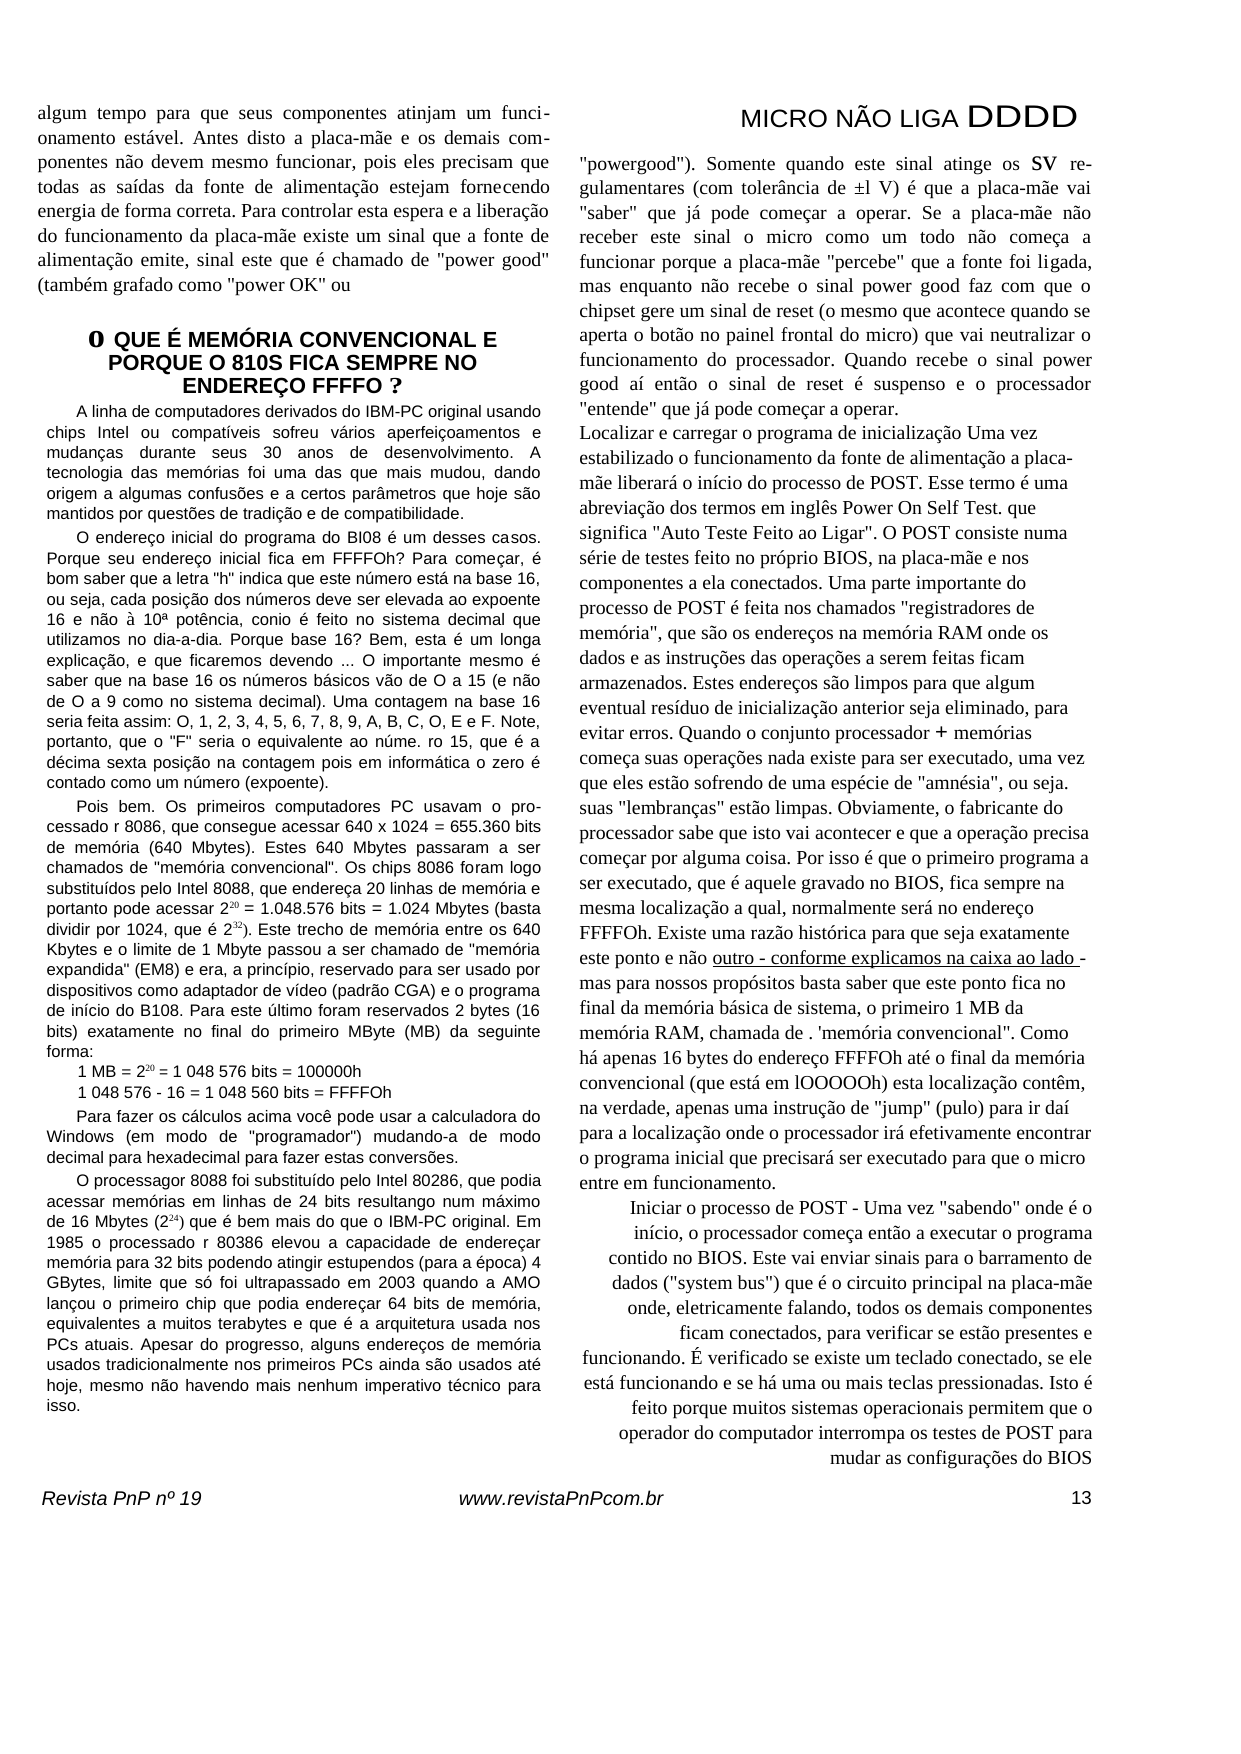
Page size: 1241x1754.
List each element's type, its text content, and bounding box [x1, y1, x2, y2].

text algum tempo para que seus componentes atinjam um funcionamento estável. Antes disto a placa-mãe e os demais componentes não devem mesmo funcionar, pois eles precisam que todas as saídas da fonte de alimentação estejam fornecendo energia de forma correta. Para controlar esta espera e a liberação do funcionamento da placa-mãe existe um sinal que a fonte de alimentação emite, sinal este que é chamado de "power good" (também grafado como "power OK" ou [37, 100, 550, 296]
text MICRO NÃO LIGA DDDD [740, 100, 1092, 134]
text O endereço inicial do programa do BI08 é um desses casos. Porque seu endereço inicial fica em FFFFOh? Para começar, é bom saber que a letra "h" indica que este número está na base 16, ou seja, cada posição dos números deve ser elevada ao expoente 16 e não à 10ª potência, conio é feito no sistema decimal que utilizamos no dia-a-dia. Porque base 16? Bem, esta é um longa explicação, e que ficaremos devendo ... O importante mesmo é saber que na base 16 os números básicos vão de O a 15 (e não de O a 9 como no sistema decimal). Uma contagem na base 16 seria feita assim: O, 1, 2, 3, 4, 5, 6, 7, 8, 9, A, B, C, O, E e F. Note, portanto, que o "F" seria o equivalente ao núme. ro 15, que é a décima sexta posição na contagem pois em informática o zero é contado como um número (expoente). [46, 527, 541, 793]
text Iniciar o processo de POST - Uma vez "sabendo" onde é o início, o processador começa então a executar o programa contido no BIOS. Este vai enviar sinais para o barramento de dados ("system bus") que é o circuito principal na placa-mãe onde, eletricamente falando, todos os demais componentes ficam conectados, para verificar se estão presentes e funcionando. É verificado se existe um teclado conectado, se ele está funcionando e se há uma ou mais teclas pressionadas. Isto é feito porque muitos sistemas operacionais permitem que o operador do computador interrompa os testes de POST para mudar as configurações do BIOS [580, 1195, 1092, 1470]
text Localizar e carregar o programa de inicialização Uma vez estabilizado o funcionamento da fonte de alimentação a placa-mãe liberará o início do processo de POST. Esse termo é uma abreviação dos termos em inglês Power On Self Test. que significa "Auto Teste Feito ao Ligar". O POST consiste numa série de testes feito no próprio BIOS, na placa-mãe e nos componentes a ela conectados. Uma parte importante do processo de POST é feita nos chamados "registradores de memória", que são os endereços na memória RAM onde os dados e as instruções das operações a serem feitas ficam armazenados. Estes endereços são limpos para que algum eventual resíduo de inicialização anterior seja eliminado, para evitar erros. Quando o conjunto processador + memórias começa suas operações nada existe para ser executado, uma vez que eles estão sofrendo de uma espécie de "amnésia", ou seja. suas "lembranças" estão limpas. Obviamente, o fabricante do processador sabe que isto vai acontecer e que a operação precisa começar por alguma coisa. Por isso é que o primeiro programa a ser executado, que é aquele gravado no BIOS, fica sempre na mesma localização a qual, normalmente será no endereço FFFFOh. Existe uma razão histórica para que seja exatamente este ponto e não outro - conforme explicamos na caixa ao lado - mas para nossos propósitos basta saber que este ponto fica no final da memória básica de sistema, o primeiro 1 MB da memória RAM, chamada de . 'memória convencional". Como há apenas 16 bytes do endereço FFFFOh até o final da memória convencional (que está em lOOOOOh) esta localização contêm, na verdade, apenas uma instrução de "jump" (pulo) para ir daí para a localização onde o processador irá efetivamente encontrar o programa inicial que precisará ser executado para que o micro entre em funcionamento. [579, 420, 1092, 1195]
text "powergood"). Somente quando este sinal atinge os sv regulamentares (com tolerância de ±l V) é que a placa-mãe vai "saber" que já pode começar a operar. Se a placa-mãe não receber este sinal o micro como um todo não começa a funcionar porque a placa-mãe "percebe" que a fonte foi ligada, mas enquanto não recebe o sinal power good faz com que o chipset gere um sinal de reset (o mesmo que acontece quando se aperta o botão no painel frontal do micro) que vai neutralizar o funcionamento do processador. Quando recebe o sinal power good aí então o sinal de reset é suspenso e o processador "entende" que já pode começar a operar. [579, 151, 1092, 420]
text A linha de computadores derivados do IBM-PC original usando chips Intel ou compatíveis sofreu vários aperfeiçoamentos e mudanças durante seus 30 anos de desenvolvimento. A tecnologia das memórias foi uma das que mais mudou, dando origem a algumas confusões e a certos parâmetros que hoje são mantidos por questões de tradição e de compatibilidade. [46, 401, 541, 524]
text 1 048 576 - 16 = 1 048 560 bits = FFFFOh [77, 1082, 541, 1102]
text 1 MB = 220 = 1 048 576 bits = 100000h [77, 1062, 541, 1082]
text Pois bem. Os primeiros computadores PC usavam o processado r 8086, que consegue acessar 640 x 1024 = 655.360 bits de memória (640 Mbytes). Estes 640 Mbytes passaram a ser chamados de "memória convencional". Os chips 8086 foram logo substituídos pelo Intel 8088, que endereça 20 linhas de memória e portanto pode acessar 220 = 1.048.576 bits = 1.024 Mbytes (basta dividir por 1024, que é 232). Este trecho de memória entre os 640 Kbytes e o limite de 1 Mbyte passou a ser chamado de "memória expandida" (EM8) e era, a princípio, reservado para ser usado por dispositivos como adaptador de vídeo (padrão CGA) e o programa de início do B108. Para este último foram reservados 2 bytes (16 bits) exatamente no final do primeiro MByte (MB) da seguinte forma: [46, 796, 541, 1062]
text o QUE É MEMÓRIA CONVENCIONAL E PORQUE O 810S FICA SEMPRE NO ENDEREÇO FFFFO ? [68, 329, 517, 398]
text www.revistaPnPcom.br [459, 1488, 676, 1510]
text Para fazer os cálculos acima você pode usar a calculadora do Windows (em modo de "programador") mudando-a de modo decimal para hexadecimal para fazer estas conversões. [46, 1106, 541, 1167]
text 13 [1071, 1488, 1092, 1509]
text Revista PnP nº 19 [41, 1488, 209, 1510]
text O processagor 8088 foi substituído pelo Intel 80286, que podia acessar memórias em linhas de 24 bits resultango num máximo de 16 Mbytes (224) que é bem mais do que o IBM-PC original. Em 1985 o processado r 80386 elevou a capacidade de endereçar memória para 32 bits podendo atingir estupendos (para a época) 4 GBytes, limite que só foi ultrapassado em 2003 quando a AMO lançou o primeiro chip que podia endereçar 64 bits de memória, equivalentes a muitos terabytes e que é a arquitetura usada nos PCs atuais. Apesar do progresso, alguns endereços de memória usados tradicionalmente nos primeiros PCs ainda são usados até hoje, mesmo não havendo mais nenhum imperativo técnico para isso. [46, 1171, 541, 1416]
